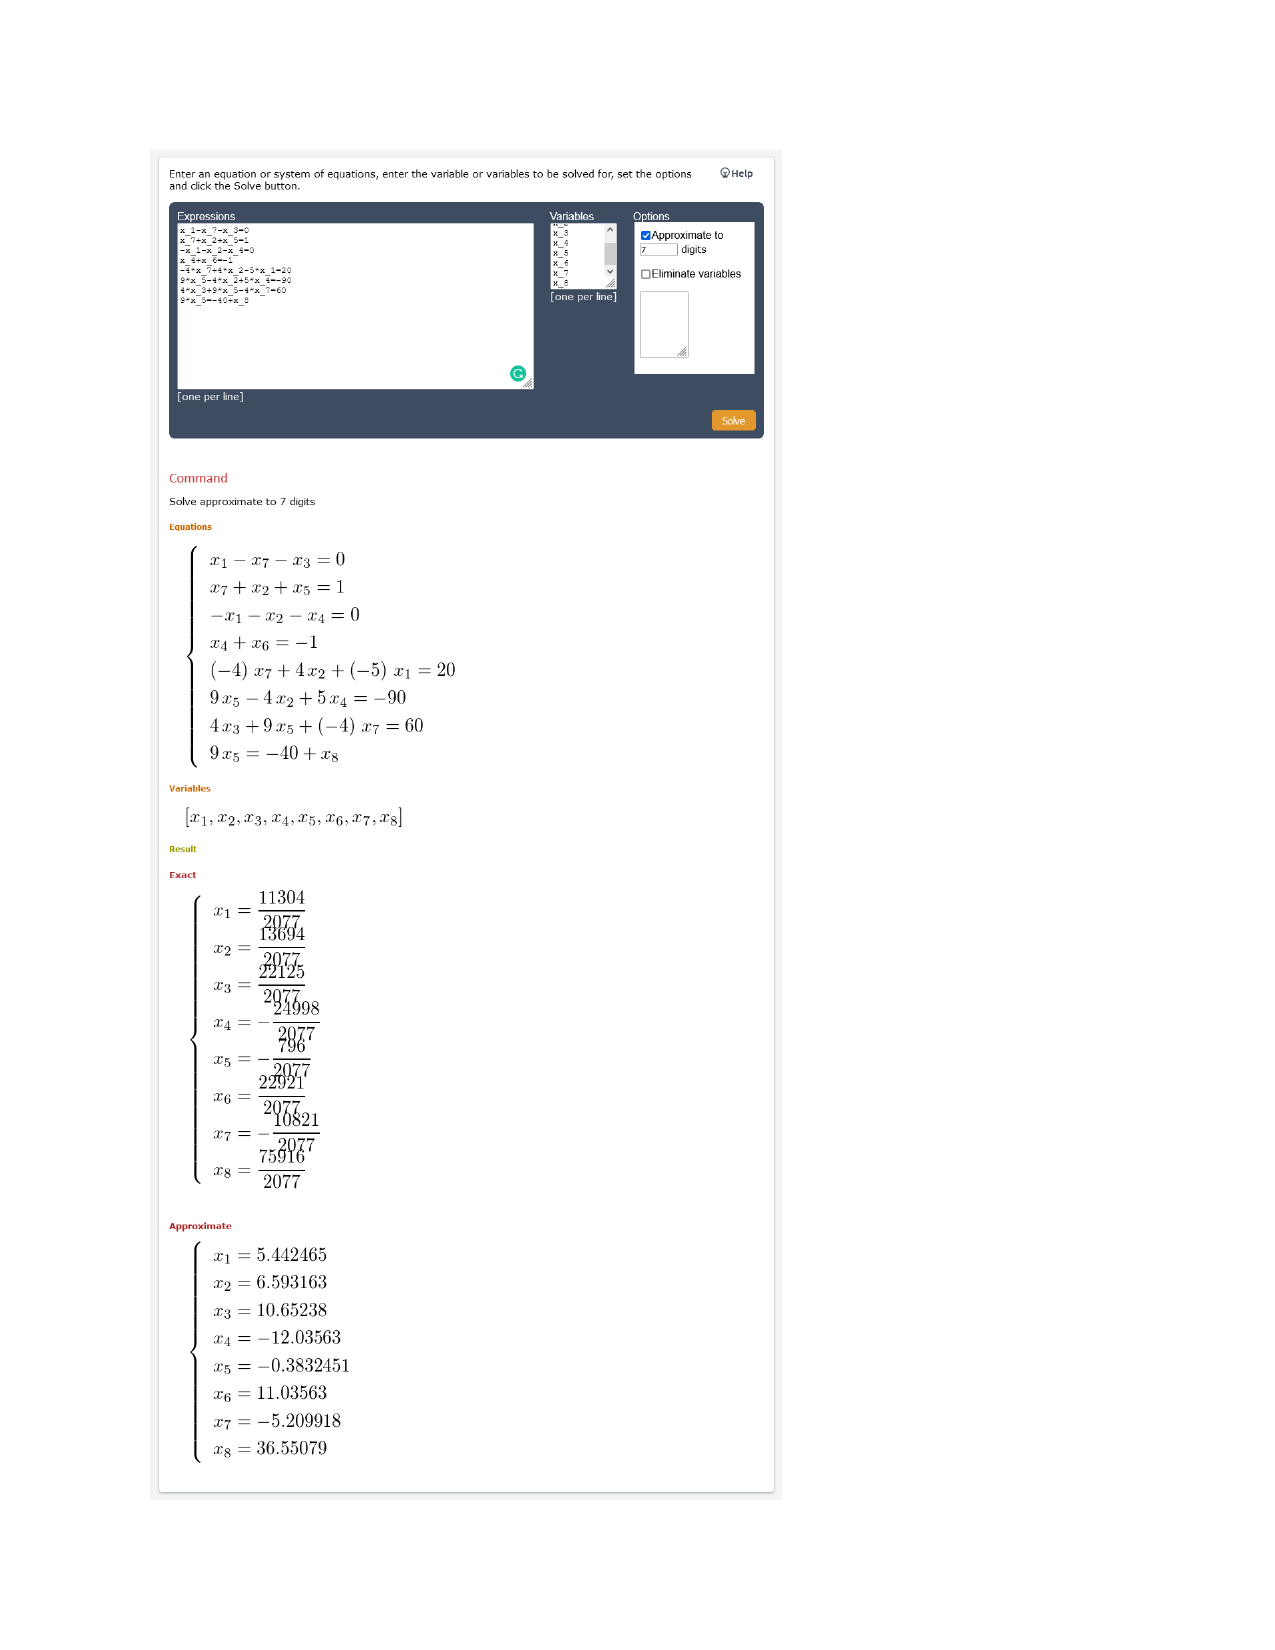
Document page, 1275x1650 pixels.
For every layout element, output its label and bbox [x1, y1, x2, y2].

picture [150, 150, 783, 1500]
